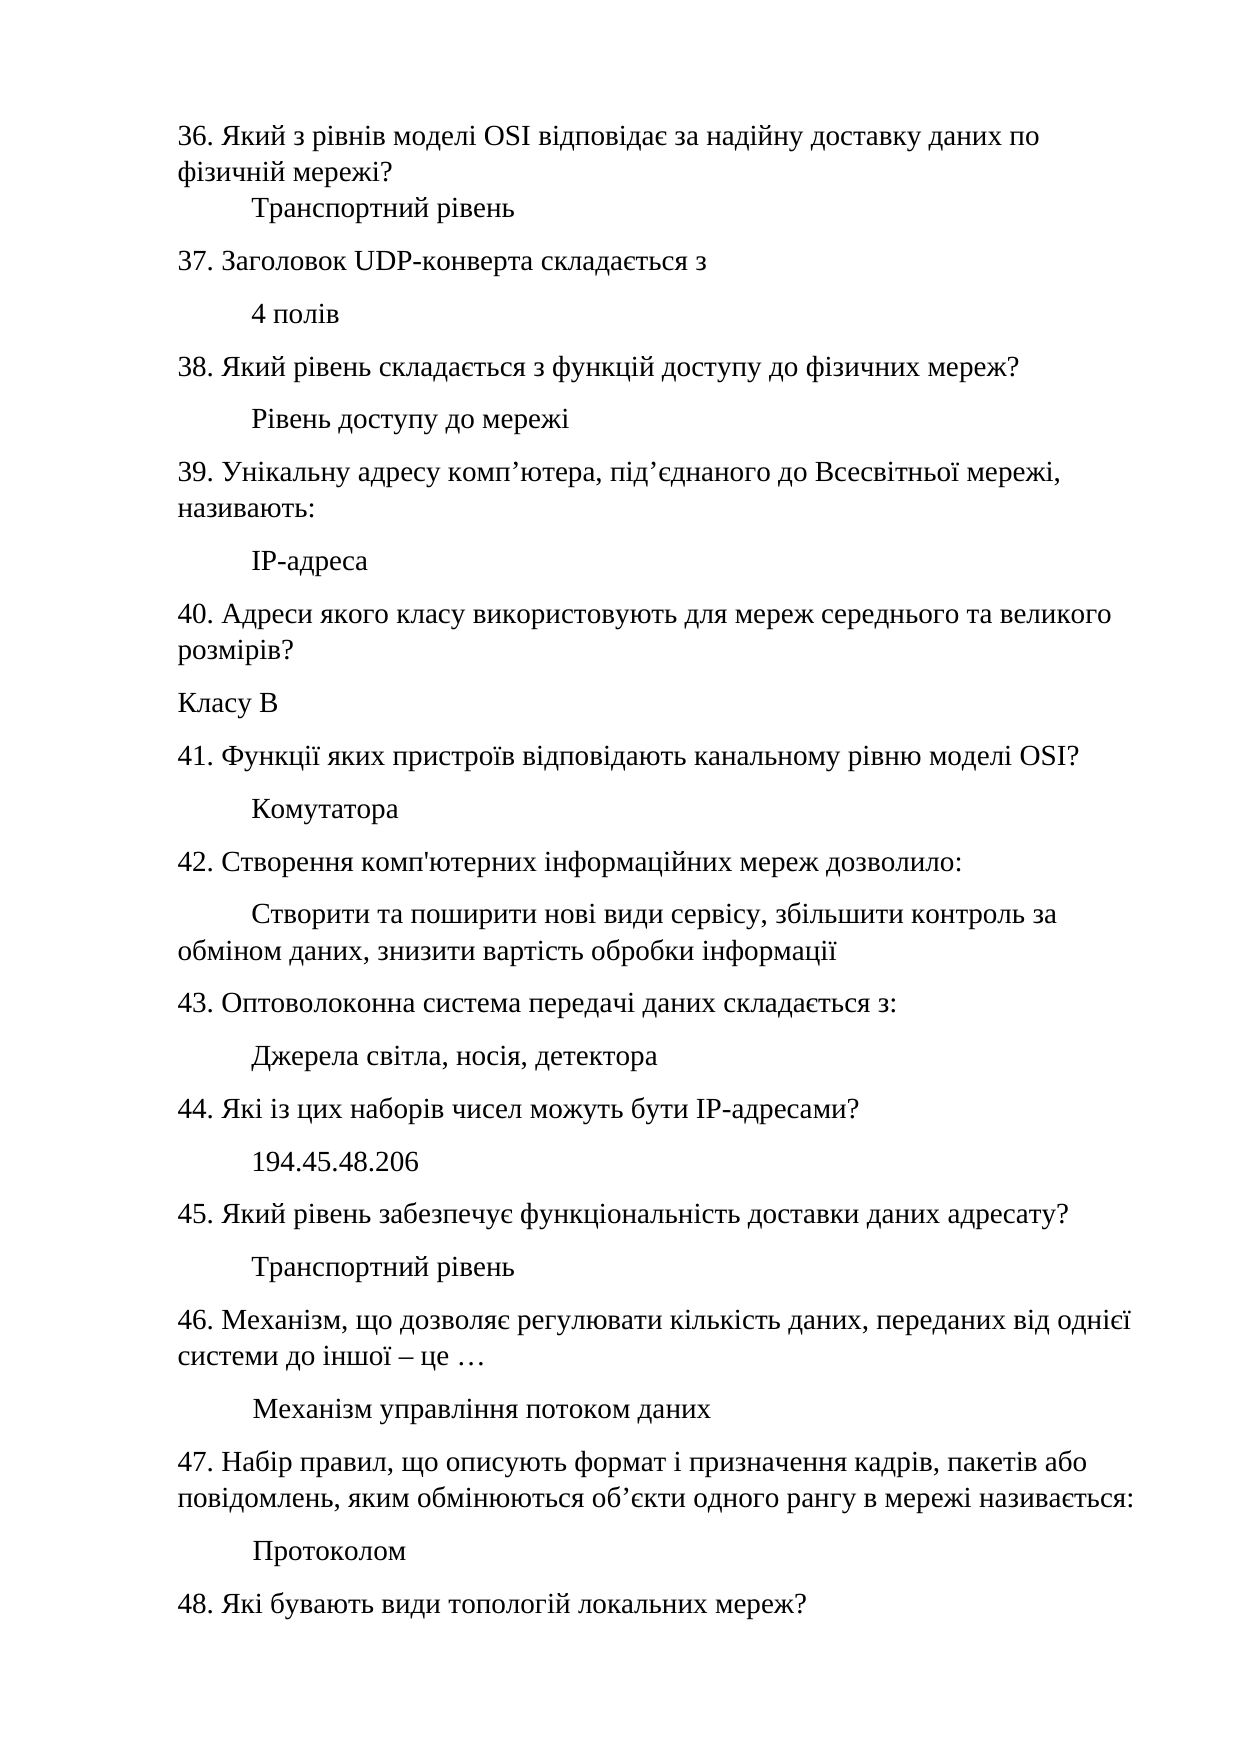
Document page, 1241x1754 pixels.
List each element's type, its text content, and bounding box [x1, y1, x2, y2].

text 37. Заголовок UDP-конверта складається з [177, 243, 1152, 277]
text ІР-адреса [177, 543, 1152, 577]
text 39. Унікальну адресу комп’ютера, під’єднаного до Всесвітньої мережі, називають: [177, 454, 1152, 524]
text 36. Який з рівнів моделі OSI відповідає за надійну доставку даних по фізичній мережі? Транспортний рівень [177, 118, 1152, 224]
text 43. Оптоволоконна система передачі даних складається з: [177, 985, 1152, 1019]
text 4 полів [177, 296, 1152, 329]
text Рівень доступу до мережі [177, 402, 1152, 435]
text 48. Які бувають види топологій локальних мереж? [177, 1586, 1152, 1619]
text 41. Функції яких пристроїв відповідають канальному рівню моделі OSI? [177, 738, 1152, 772]
text 44. Які із цих наборів чисел можуть бути IP-адресами? [177, 1091, 1152, 1124]
text 38. Який рівень складається з функцій доступу до фізичних мереж? [177, 349, 1152, 382]
text 45. Який рівень забезпечує функціональність доставки даних адресату? [177, 1197, 1152, 1230]
text Класу В [177, 685, 1152, 719]
text 40. Адреси якого класу використовують для мереж середнього та великого розмірів? [177, 596, 1152, 666]
text 194.45.48.206 [177, 1144, 1152, 1177]
text Створити та поширити нові види сервісу, збільшити контроль за обміном даних, знизити вартість обробки інформації [177, 896, 1152, 966]
text Джерела світла, носія, детектора [177, 1038, 1152, 1072]
text Механізм управління потоком даних [177, 1391, 1152, 1425]
text 46. Механізм, що дозволяє регулювати кількість даних, переданих від однієї системи до іншої – це … [177, 1302, 1152, 1372]
text Транспортний рівень [177, 1249, 1152, 1283]
text 42. Створення комп'ютерних інформаційних мереж дозволило: [177, 844, 1152, 877]
text 47. Набір правил, що описують формат і призначення кадрів, пакетів або повідомлень, яким обмінюються об’єкти одного рангу в мережі називається: [177, 1444, 1152, 1514]
text Комутатора [177, 791, 1152, 824]
text Протоколом [177, 1533, 1152, 1567]
